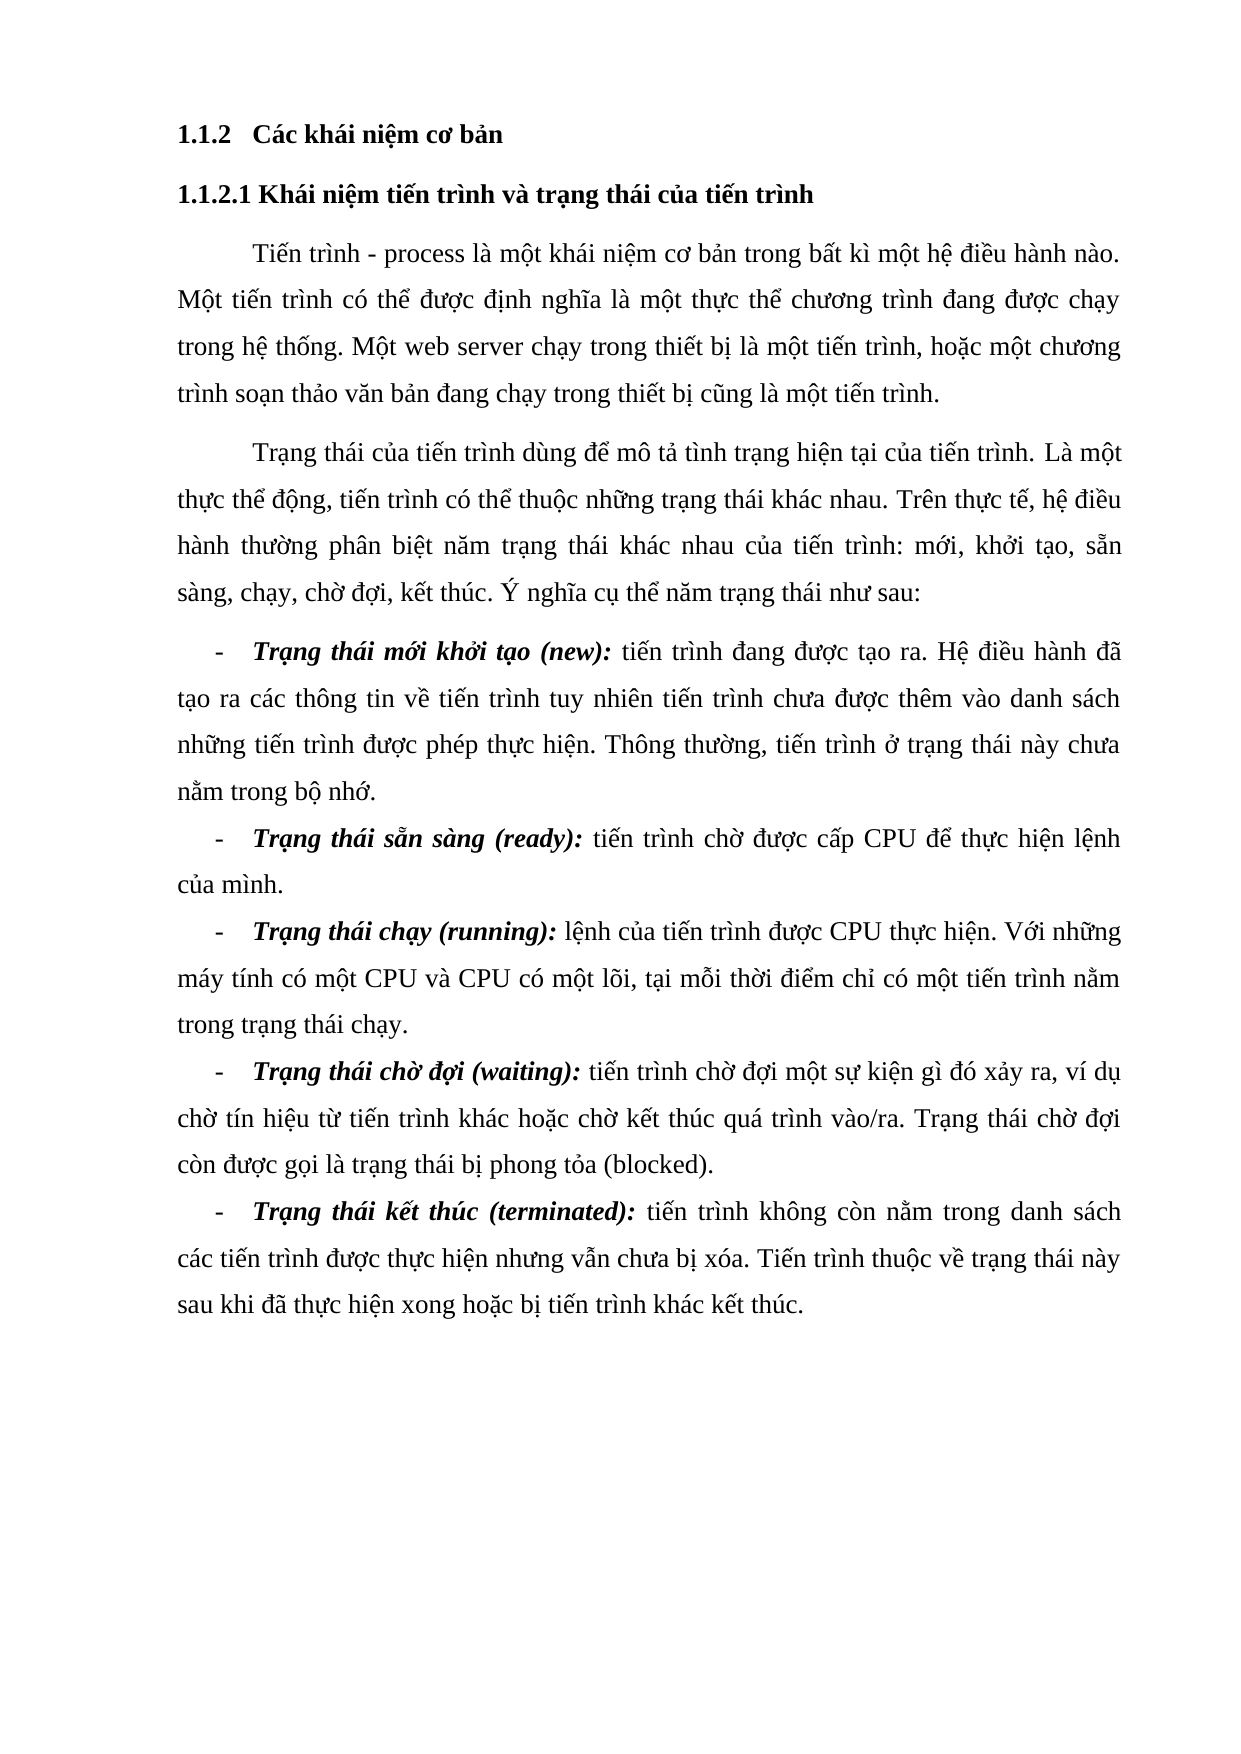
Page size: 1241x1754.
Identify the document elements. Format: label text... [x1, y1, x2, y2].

list Trạng thái chờ đợi (waiting): tiến trình chờ đợi một sự kiện gì đó xảy ra, ví dụ chờ tín hiệu từ tiến trình khác hoặc chờ kết thúc quá trình vào/ra. Trạng thái chờ đợi còn được gọi là trạng thái bị phong tỏa (blocked). [177, 1055, 1122, 1180]
text Tiến trình - process là một khái niệm cơ bản trong bất kì một hệ điều hành nào. Một tiến trình có thể được định nghĩa là một thực thể chương trình đang được chạy trong hệ thống. Một web server chạy trong thiết bị là một tiến trình, hoặc một chương trình soạn thảo văn bản đang chạy trong thiết bị cũng là một tiến trình. [177, 237, 1122, 408]
list Trạng thái sẵn sàng (ready): tiến trình chờ được cấp CPU để thực hiện lệnh của mình. [177, 822, 1122, 900]
subtitle Các khái niệm cơ bản [177, 118, 1122, 150]
list Trạng thái kết thúc (terminated): tiến trình không còn nằm trong danh sách các tiến trình được thực hiện nhưng vẫn chưa bị xóa. Tiến trình thuộc về trạng thái này sau khi đã thực hiện xong hoặc bị tiến trình khác kết thúc. [177, 1195, 1122, 1320]
list Trạng thái chạy (running): lệnh của tiến trình được CPU thực hiện. Với những máy tính có một CPU và CPU có một lõi, tại mỗi thời điểm chỉ có một tiến trình nằm trong trạng thái chạy. [177, 915, 1122, 1040]
text Trạng thái của tiến trình dùng để mô tả tình trạng hiện tại của tiến trình. Là một thực thể động, tiến trình có thể thuộc những trạng thái khác nhau. Trên thực tế, hệ điều hành thường phân biệt năm trạng thái khác nhau của tiến trình: mới, khởi tạo, sẵn sàng, chạy, chờ đợi, kết thúc. Ý nghĩa cụ thể năm trạng thái như sau: [177, 436, 1122, 607]
list Trạng thái mới khởi tạo (new): tiến trình đang được tạo ra. Hệ điều hành đã tạo ra các thông tin về tiến trình tuy nhiên tiến trình chưa được thêm vào danh sách những tiến trình được phép thực hiện. Thông thường, tiến trình ở trạng thái này chưa nằm trong bộ nhớ. [177, 635, 1122, 806]
subtitle 1.1.2.1 Khái niệm tiến trình và trạng thái của tiến trình [177, 178, 1122, 209]
